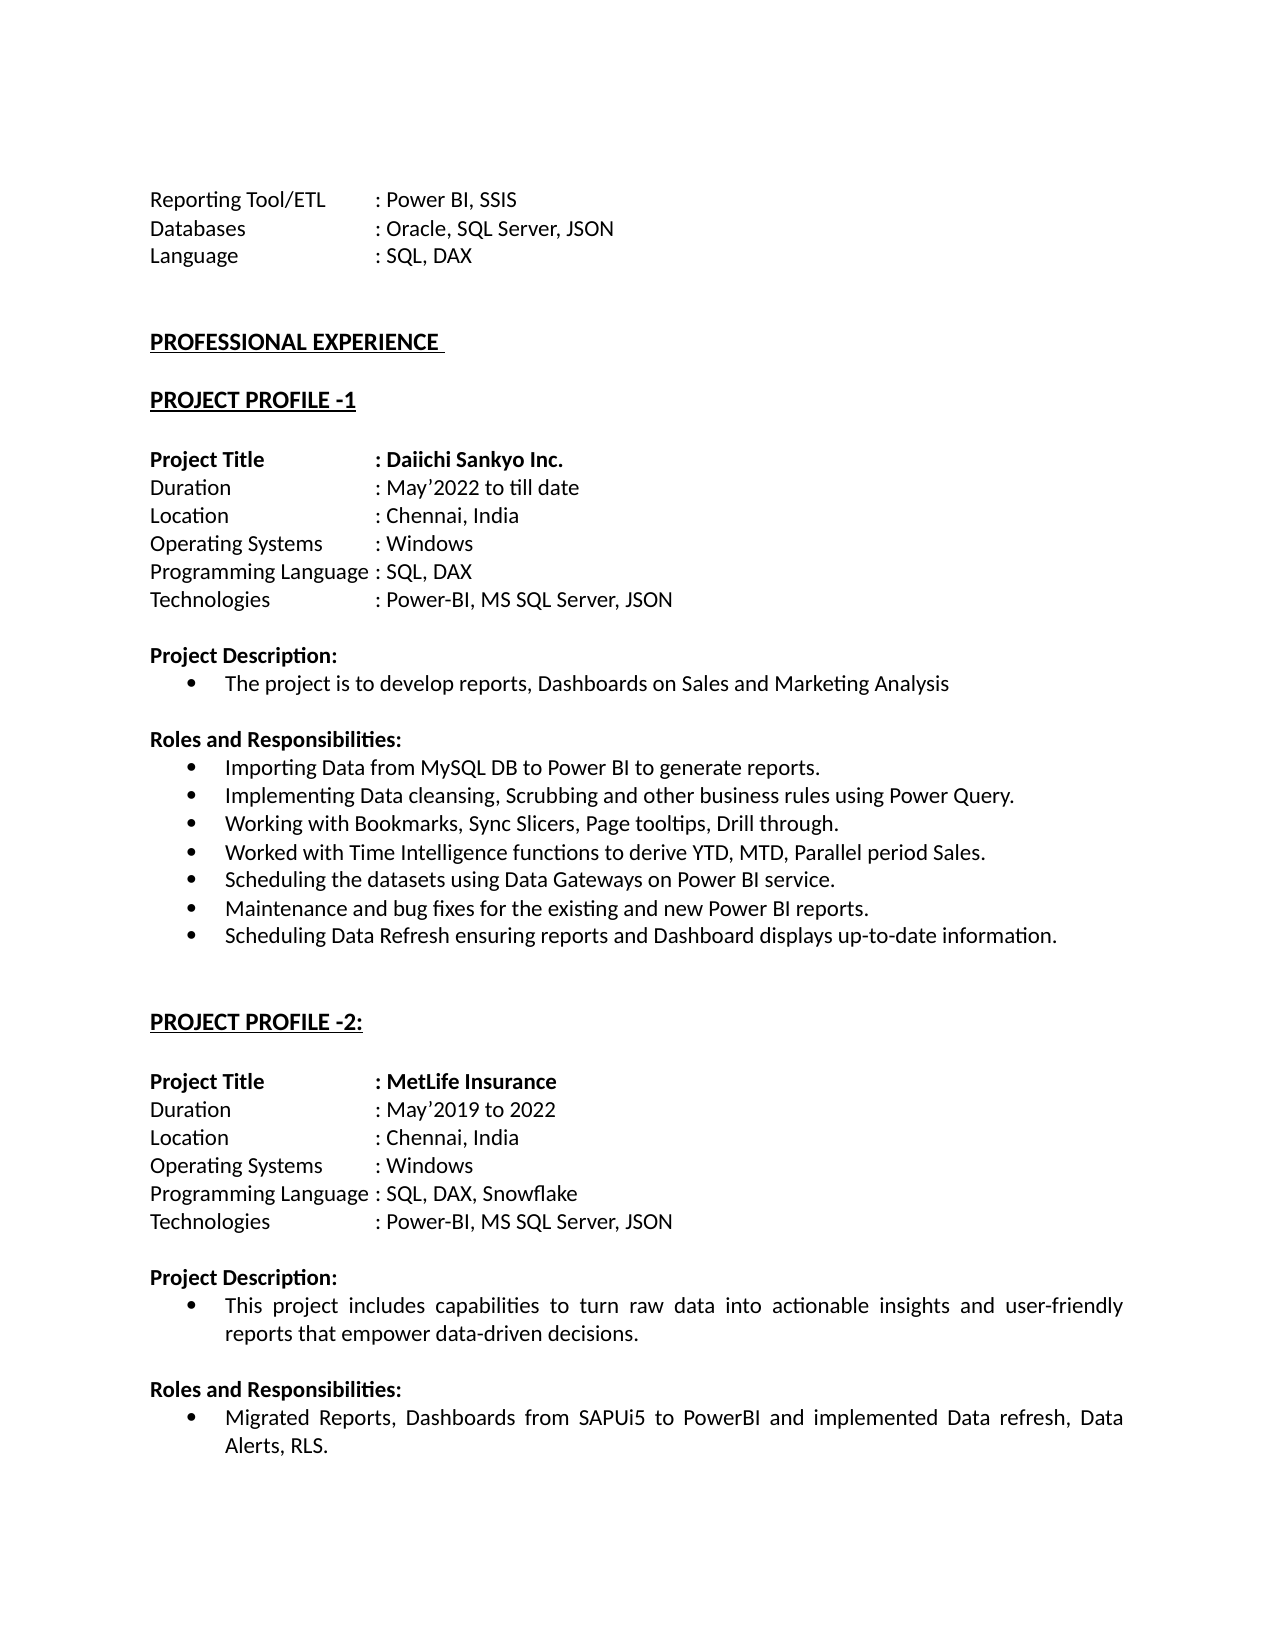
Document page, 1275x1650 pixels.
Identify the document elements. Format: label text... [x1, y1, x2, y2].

text Operating Systems : Windows [150, 1151, 1125, 1179]
text Project Description: [150, 1263, 1125, 1291]
text PROJECT PROFILE -1 [150, 384, 1125, 415]
text Reporting Tool/ETL : Power BI, SSIS [150, 186, 1125, 214]
list Scheduling Data Refresh ensuring reports and Dashboard displays up-to-date information. [187, 922, 1125, 950]
text Databases : Oracle, SQL Server, JSON [150, 214, 1125, 242]
list Migrated Reports, Dashboards from SAPUi5 to PowerBI and implemented Data refresh, Data Alerts, RLS. [187, 1403, 1125, 1459]
text PROFESSIONAL EXPERIENCE [150, 326, 1125, 356]
text Duration : May’2019 to 2022 [150, 1095, 1125, 1123]
text Location : Chennai, India [150, 1123, 1125, 1151]
list Worked with Time Intelligence functions to derive YTD, MTD, Parallel period Sales. [187, 838, 1125, 866]
list Scheduling the datasets using Data Gateways on Power BI service. [187, 866, 1125, 894]
text Operating Systems : Windows [150, 529, 1125, 557]
text Duration : May’2022 to till date [150, 473, 1125, 501]
list The project is to develop reports, Dashboards on Sales and Marketing Analysis [187, 669, 1125, 697]
text Technologies : Power-BI, MS SQL Server, JSON [150, 585, 1125, 613]
text Language : SQL, DAX [150, 242, 1125, 270]
list Working with Bookmarks, Sync Slicers, Page tooltips, Drill through. [187, 809, 1125, 838]
list Implementing Data cleansing, Scrubbing and other business rules using Power Query. [187, 782, 1125, 809]
list Maintenance and bug fixes for the existing and new Power BI reports. [187, 894, 1125, 922]
list Importing Data from MySQL DB to Power BI to generate reports. [187, 753, 1125, 782]
text Roles and Responsibilities: [150, 1375, 1125, 1403]
text Programming Language : SQL, DAX, Snowflake [150, 1179, 1125, 1207]
list This project includes capabilities to turn raw data into actionable insights and user-friendly reports that empower data-driven decisions. [187, 1291, 1125, 1347]
text Roles and Responsibilities: [150, 726, 1125, 753]
text Project Title : Daiichi Sankyo Inc. [150, 445, 1125, 473]
text Programming Language : SQL, DAX [150, 557, 1125, 585]
text PROJECT PROFILE -2: [150, 1006, 1125, 1036]
text Project Title : MetLife Insurance [150, 1067, 1125, 1095]
text Location : Chennai, India [150, 501, 1125, 529]
text Technologies : Power-BI, MS SQL Server, JSON [150, 1207, 1125, 1235]
text Project Description: [150, 641, 1125, 669]
